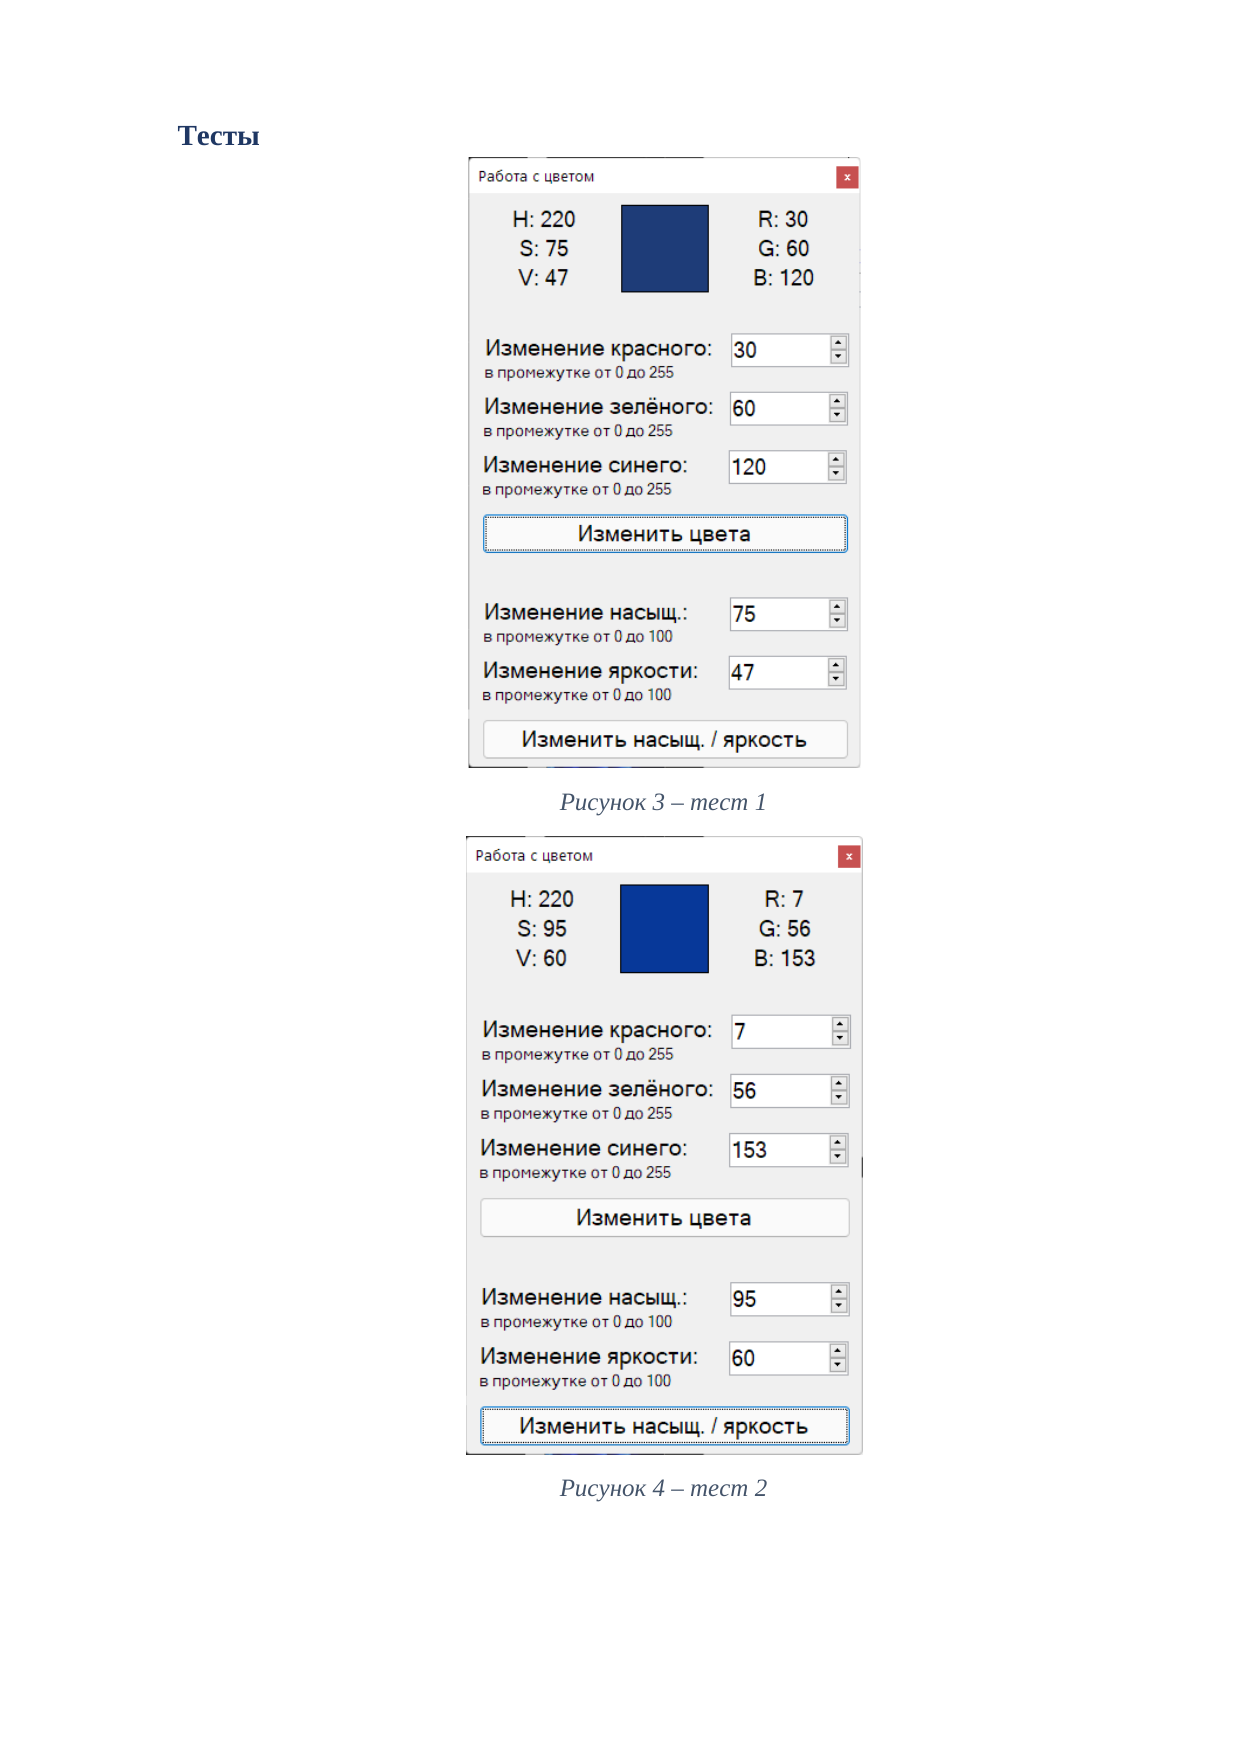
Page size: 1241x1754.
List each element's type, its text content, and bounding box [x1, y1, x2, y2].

text Рисунок 4 – тест 2 [177, 1473, 1152, 1502]
subtitle Тесты [177, 118, 1152, 152]
picture [466, 836, 863, 1455]
picture [468, 157, 861, 768]
text Рисунок 3 – тест 1 [177, 787, 1152, 816]
